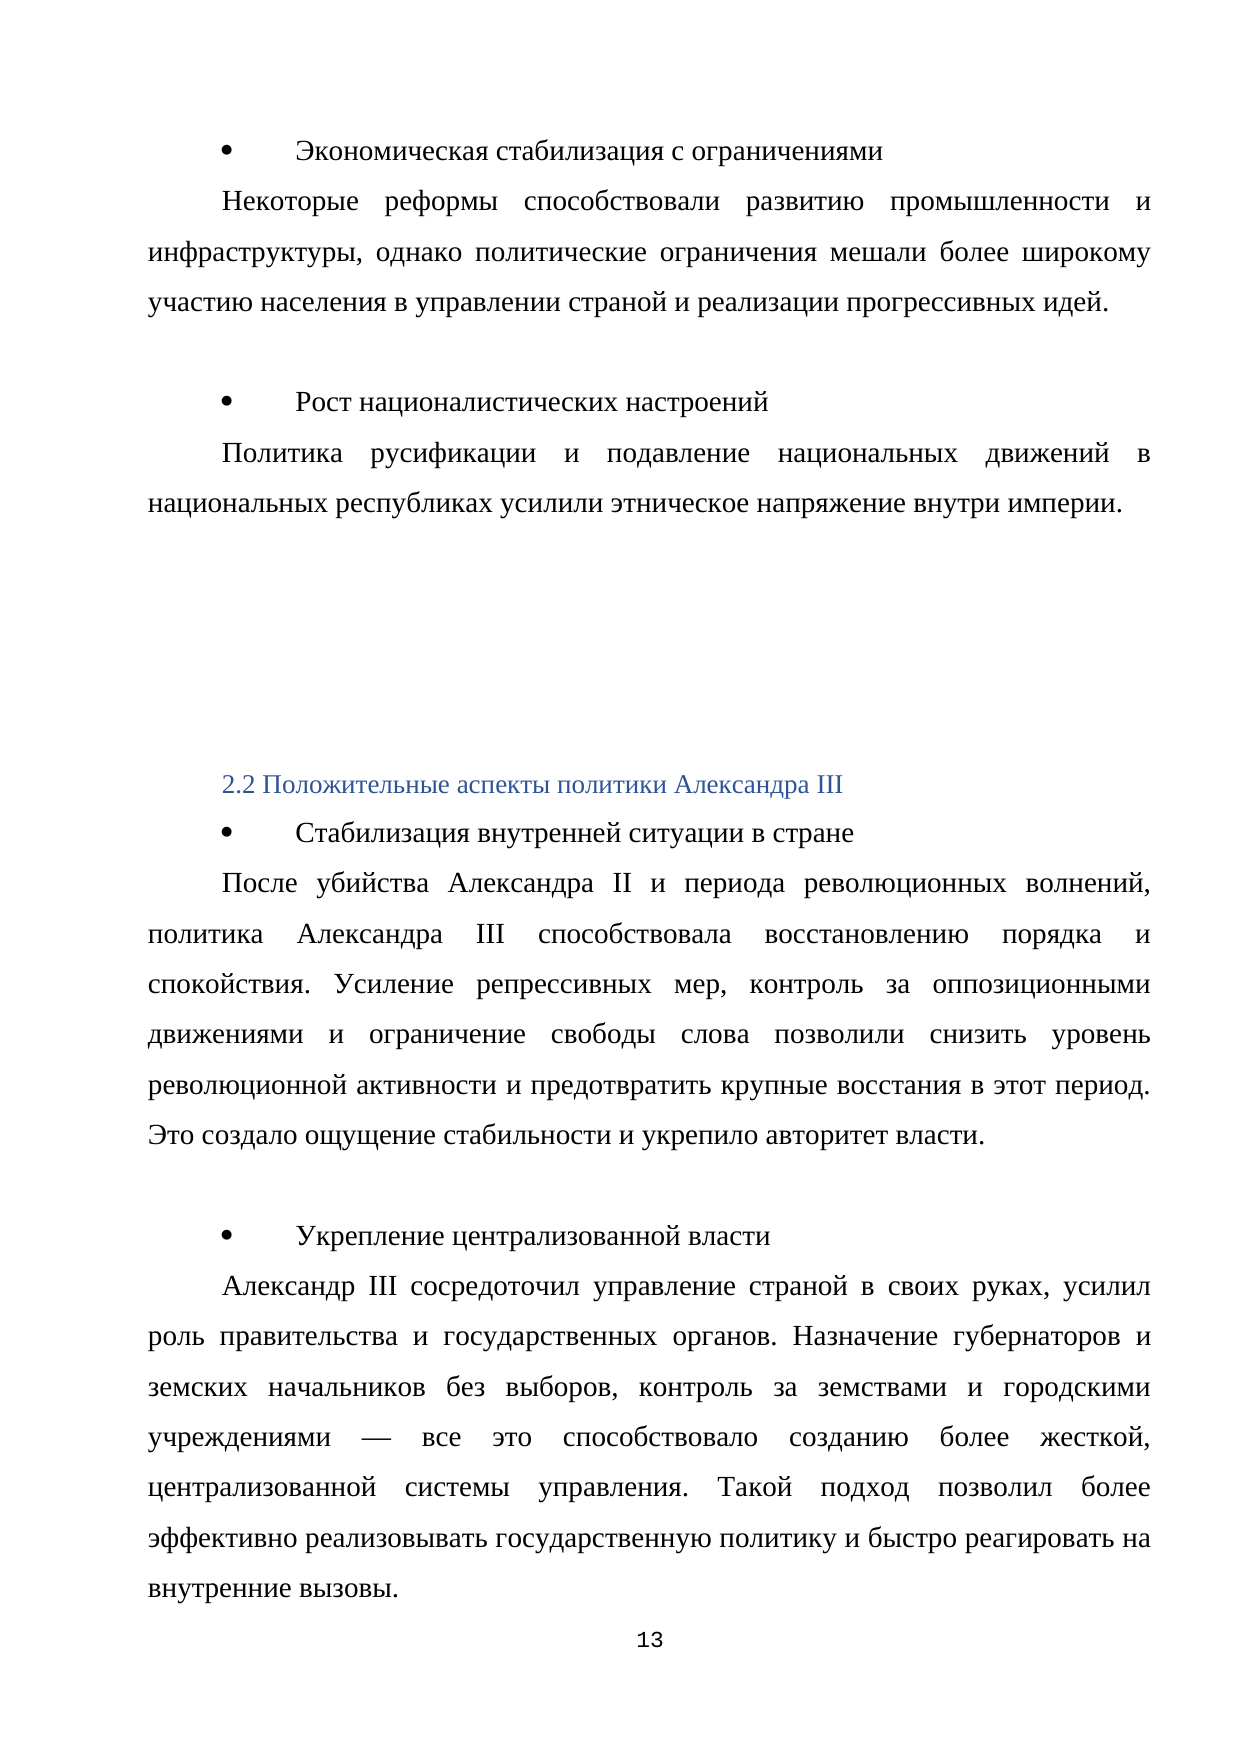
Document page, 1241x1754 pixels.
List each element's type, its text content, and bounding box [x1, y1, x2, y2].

list Укрепление централизованной власти [148, 1218, 1152, 1251]
list Некоторые реформы способствовали развитию промышленности и инфраструктуры, однако политические ограничения мешали более широкому участию населения в управлении страной и реализации прогрессивных идей. [148, 183, 1152, 317]
list Александр III сосредоточил управление страной в своих руках, усилил роль правительства и государственных органов. Назначение губернаторов и земских начальников без выборов, контроль за земствами и городскими учреждениями — все это способствовало созданию более жесткой, централизованной системы управления. Такой подход позволил более эффективно реализовывать государственную политику и быстро реагировать на внутренние вызовы. [148, 1268, 1152, 1603]
list После убийства Александра II и периода революционных волнений, политика Александра III способствовала восстановлению порядка и спокойствия. Усиление репрессивных мер, контроль за оппозиционными движениями и ограничение свободы слова позволили снизить уровень революционной активности и предотвратить крупные восстания в этот период. Это создало ощущение стабильности и укрепило авторитет власти. [148, 866, 1152, 1151]
list Политика русификации и подавление национальных движений в национальных республиках усилили этническое напряжение внутри империи. [148, 435, 1152, 519]
list Стабилизация внутренней ситуации в стране [148, 815, 1152, 849]
list Рост националистических настроений [148, 384, 1152, 418]
list Экономическая стабилизация с ограничениями [148, 133, 1152, 167]
subtitle 2.2 Положительные аспекты политики Александра III [148, 768, 1152, 799]
